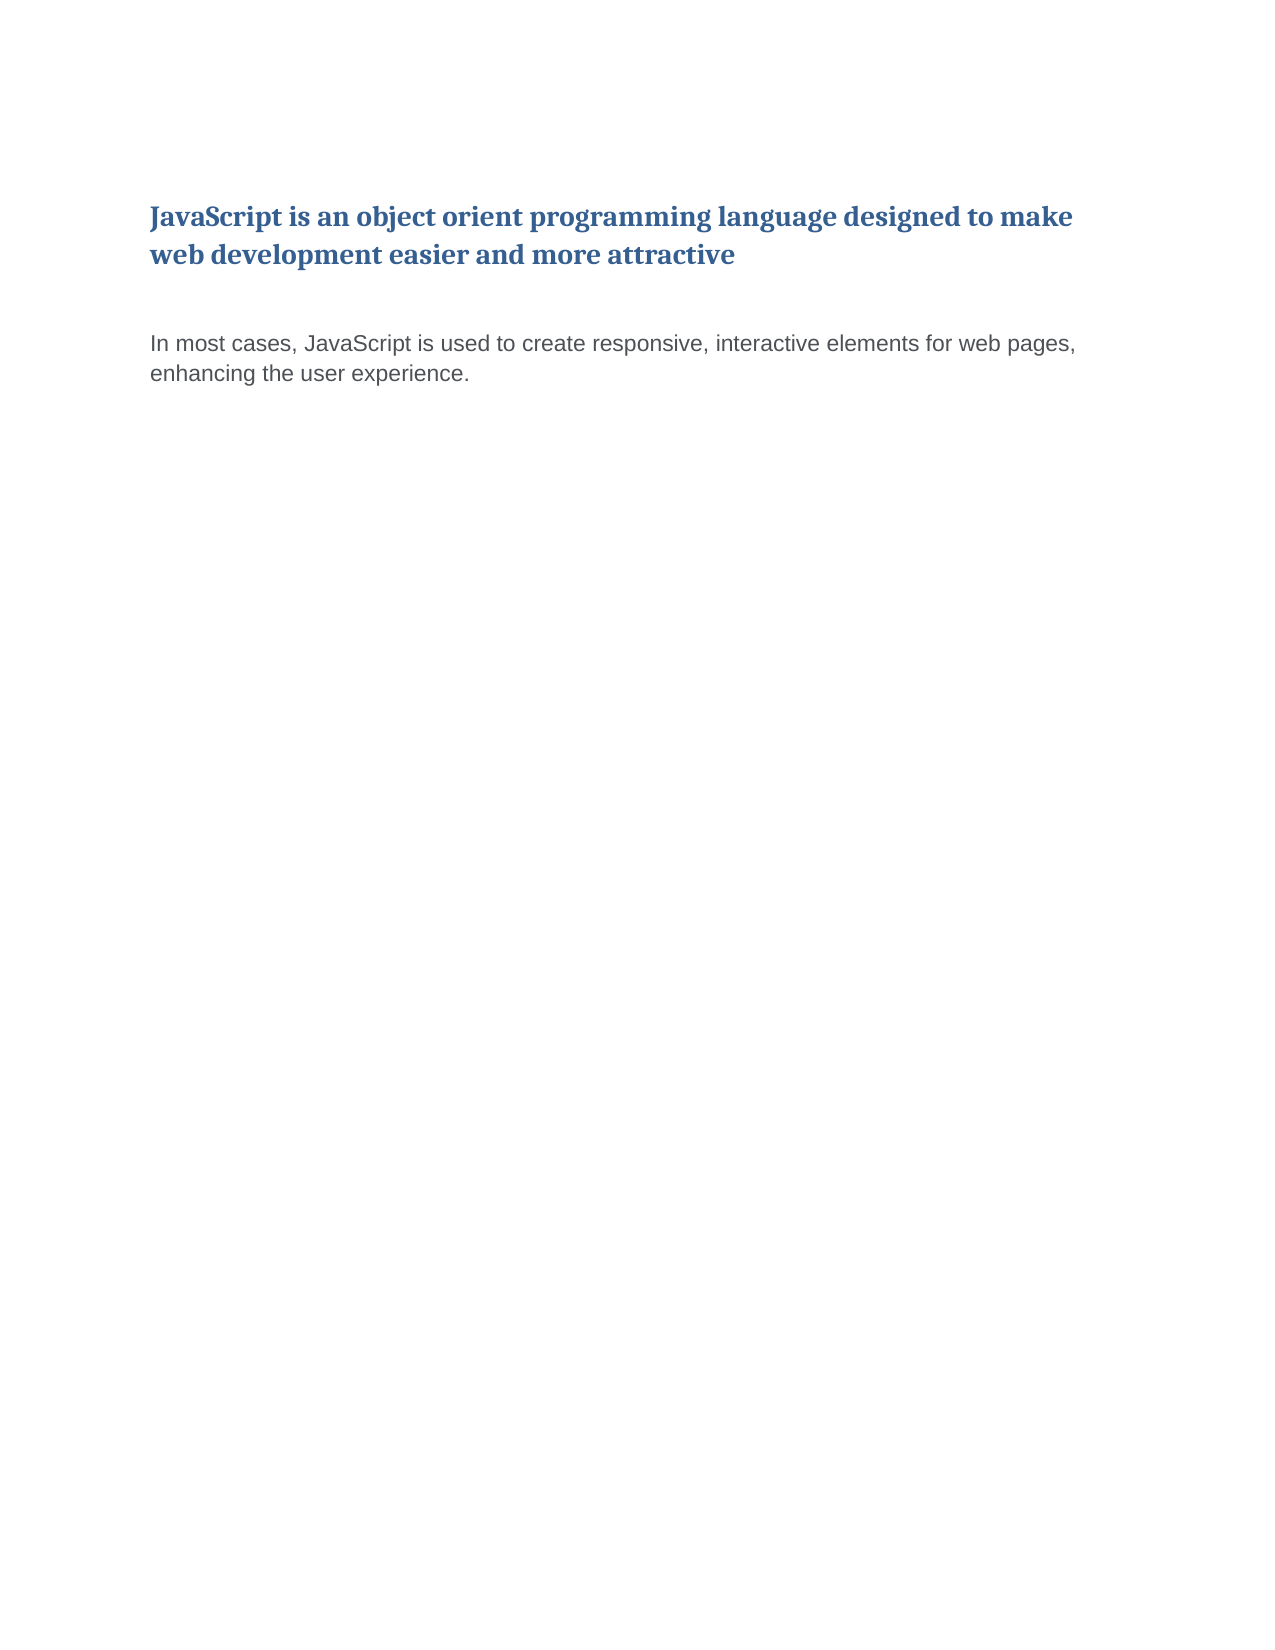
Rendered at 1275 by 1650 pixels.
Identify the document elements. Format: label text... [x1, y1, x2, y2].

subtitle JavaScript is an object orient programming language designed to make web development easier and more attractive [150, 200, 1125, 272]
text In most cases, JavaScript is used to create responsive, interactive elements for web pages, enhancing the user experience. [150, 330, 1125, 387]
